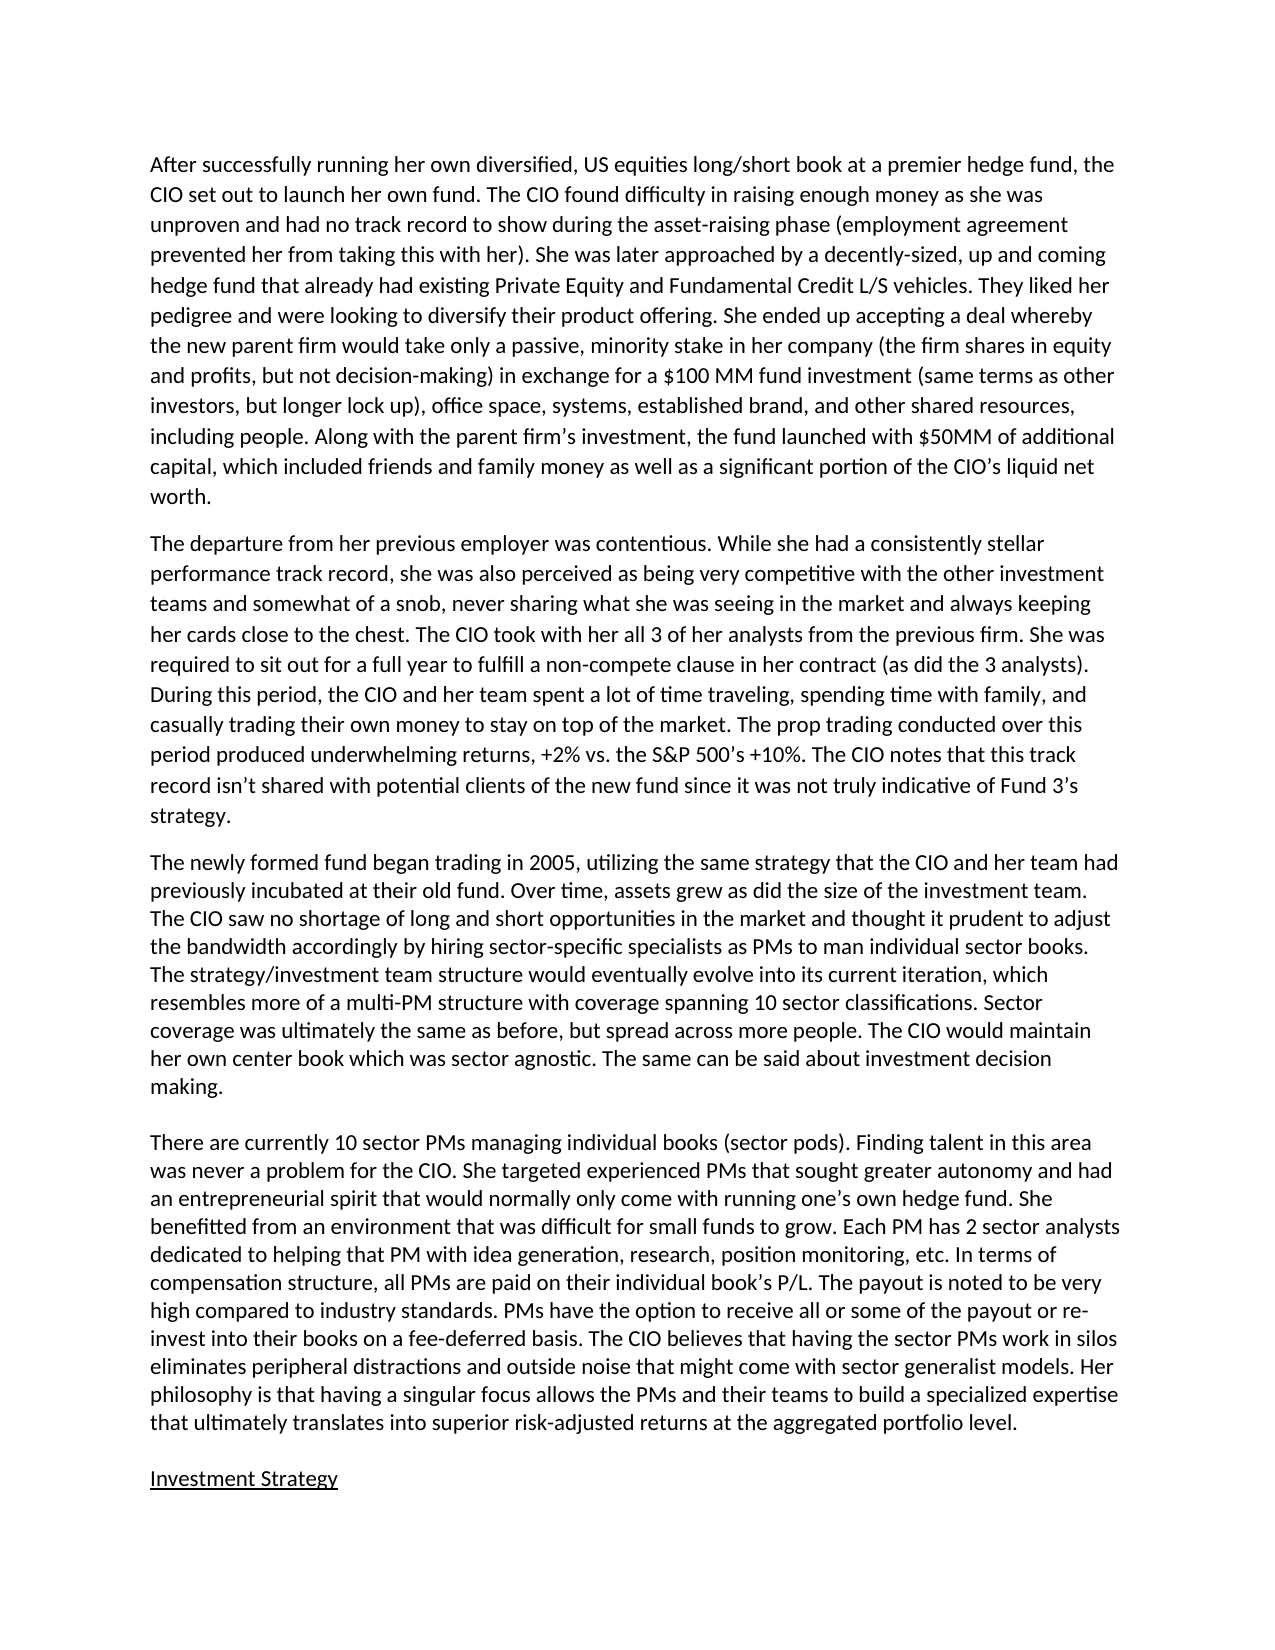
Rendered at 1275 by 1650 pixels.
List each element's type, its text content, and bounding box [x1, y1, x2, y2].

text There are currently 10 sector PMs managing individual books (sector pods). Finding talent in this area was never a problem for the CIO. She targeted experienced PMs that sought greater autonomy and had an entrepreneurial spirit that would normally only come with running one’s own hedge fund. She benefitted from an environment that was difficult for small funds to grow. Each PM has 2 sector analysts dedicated to helping that PM with idea generation, research, position monitoring, etc. In terms of compensation structure, all PMs are paid on their individual book’s P/L. The payout is noted to be very high compared to industry standards. PMs have the option to receive all or some of the payout or re-invest into their books on a fee-deferred basis. The CIO believes that having the sector PMs work in silos eliminates peripheral distractions and outside noise that might come with sector generalist models. Her philosophy is that having a singular focus allows the PMs and their teams to build a specialized expertise that ultimately translates into superior risk-adjusted returns at the aggregated portfolio level. [150, 1128, 1125, 1436]
text Investment Strategy [150, 1464, 1125, 1492]
text The newly formed fund began trading in 2005, utilizing the same strategy that the CIO and her team had previously incubated at their old fund. Over time, assets grew as did the size of the investment team. The CIO saw no shortage of long and short opportunities in the market and thought it prudent to adjust the bandwidth accordingly by hiring sector-specific specialists as PMs to man individual sector books. The strategy/investment team structure would eventually evolve into its current iteration, which resembles more of a multi-PM structure with coverage spanning 10 sector classifications. Sector coverage was ultimately the same as before, but spread across more people. The CIO would maintain her own center book which was sector agnostic. The same can be said about investment decision making. [150, 848, 1125, 1100]
text The departure from her previous employer was contentious. While she had a consistently stellar performance track record, she was also perceived as being very competitive with the other investment teams and somewhat of a snob, never sharing what she was seeing in the market and always keeping her cards close to the chest. The CIO took with her all 3 of her analysts from the previous firm. She was required to sit out for a full year to fulfill a non-compete clause in her contract (as did the 3 analysts). During this period, the CIO and her team spent a lot of time traveling, spending time with family, and casually trading their own money to stay on top of the market. The prop trading conducted over this period produced underwhelming returns, +2% vs. the S&P 500’s +10%. The CIO notes that this track record isn’t shared with potential clients of the new fund since it was not truly indicative of Fund 3’s strategy. [150, 529, 1125, 829]
text After successfully running her own diversified, US equities long/short book at a premier hedge fund, the CIO set out to launch her own fund. The CIO found difficulty in raising enough money as she was unproven and had no track record to show during the asset-raising phase (employment agreement prevented her from taking this with her). She was later approached by a decently-sized, up and coming hedge fund that already had existing Private Equity and Fundamental Credit L/S vehicles. They liked her pedigree and were looking to diversify their product offering. She ended up accepting a deal whereby the new parent firm would take only a passive, minority stake in her company (the firm shares in equity and profits, but not decision-making) in exchange for a $100 MM fund investment (same terms as other investors, but longer lock up), office space, systems, established brand, and other shared resources, including people. Along with the parent firm’s investment, the fund launched with $50MM of additional capital, which included friends and family money as well as a significant portion of the CIO’s liquid net worth. [150, 150, 1125, 510]
